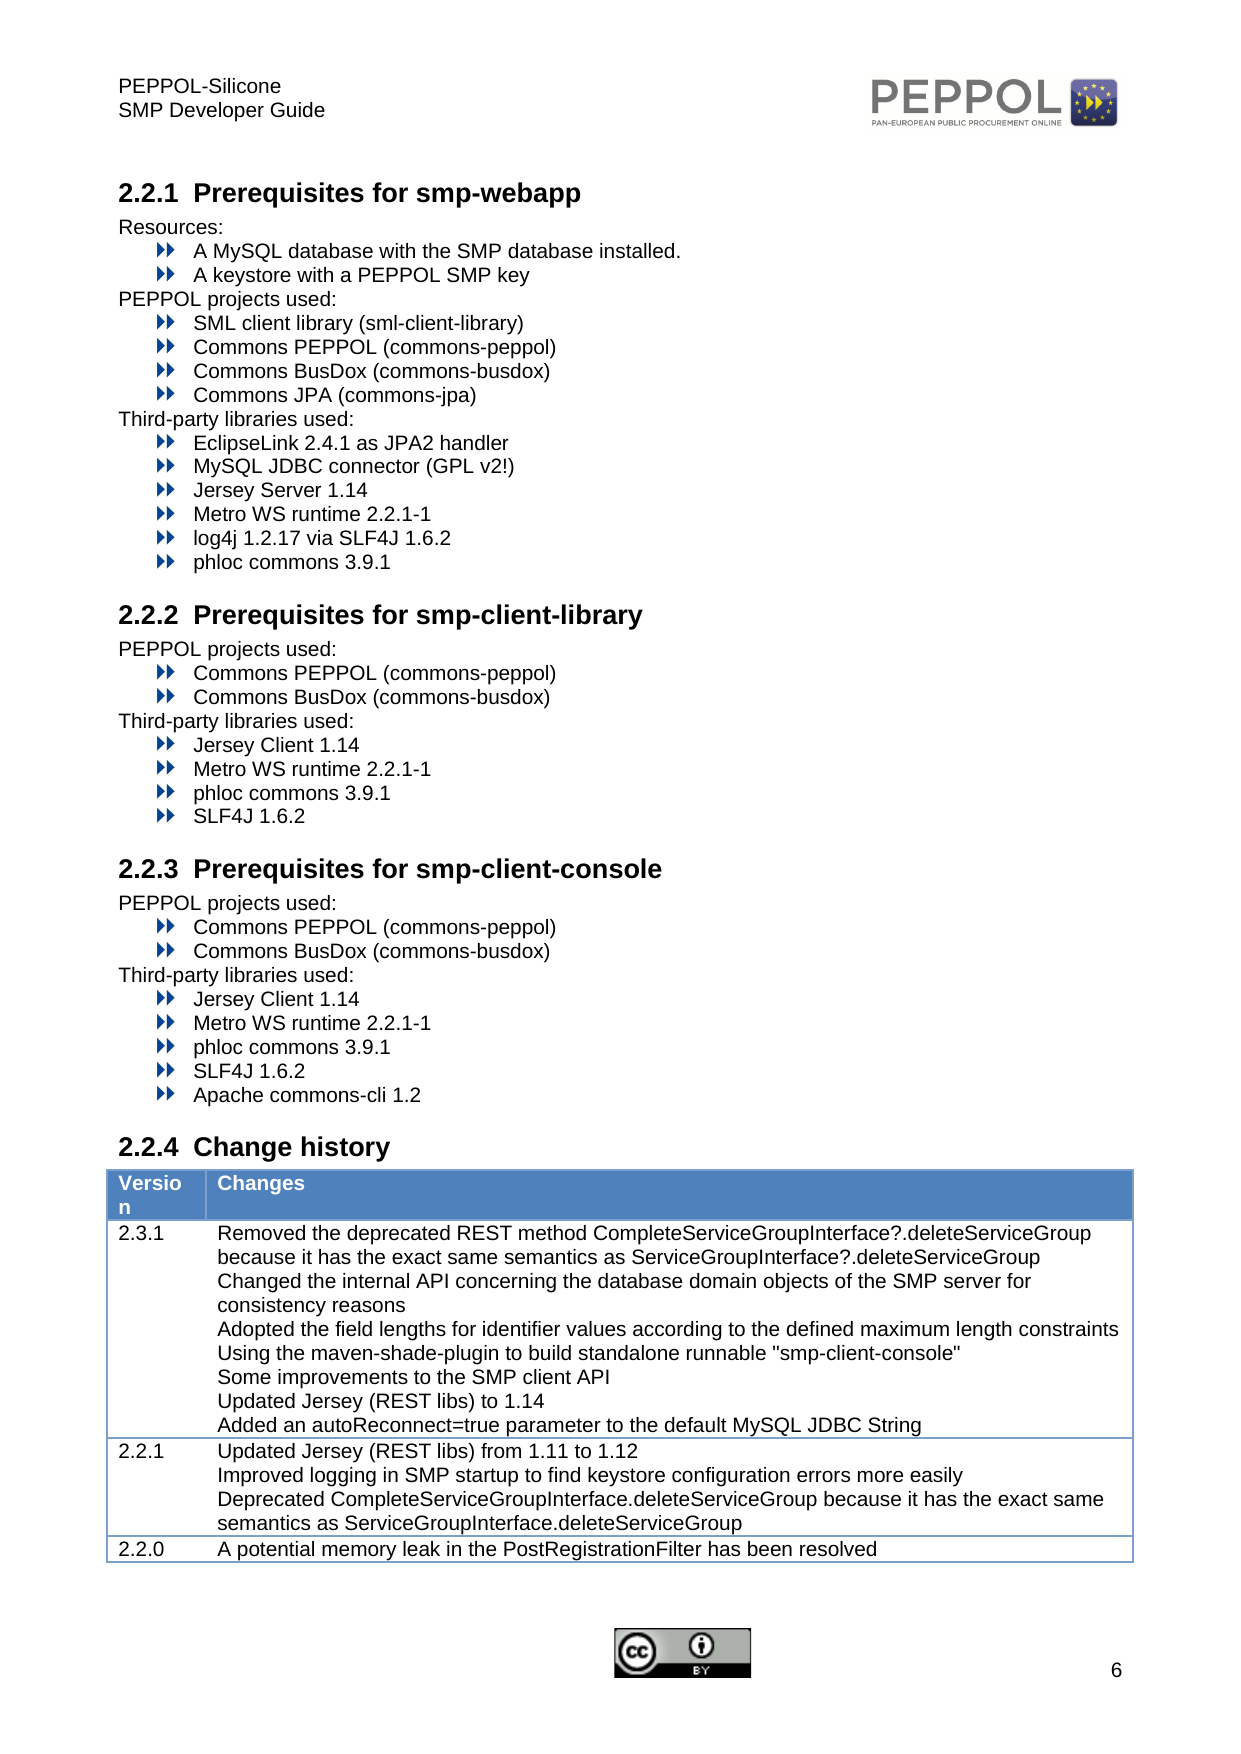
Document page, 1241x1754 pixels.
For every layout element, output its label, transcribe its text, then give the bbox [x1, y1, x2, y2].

table_cell 2.3.1 [108, 1221, 206, 1437]
list EclipseLink 2.4.1 as JPA2 handler [156, 430, 1122, 454]
subtitle Prerequisites for smp-webapp [118, 177, 1122, 208]
picture [156, 1085, 176, 1102]
picture [156, 663, 176, 681]
list SLF4J 1.6.2 [156, 1058, 1122, 1082]
text Third-party libraries used: [118, 708, 1122, 732]
picture [156, 759, 176, 776]
table_header Changes [207, 1171, 1132, 1219]
list log4j 1.2.17 via SLF4J 1.6.2 [156, 526, 1122, 550]
picture [156, 505, 176, 522]
list Commons PEPPOL (commons-peppol) [156, 915, 1122, 939]
picture [156, 783, 176, 800]
list MySQL JDBC connector (GPL v2!) [156, 454, 1122, 478]
list SLF4J 1.6.2 [156, 804, 1122, 828]
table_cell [206, 1537, 1132, 1561]
picture [156, 265, 176, 283]
picture [156, 385, 176, 402]
list Metro WS runtime 2.2.1-1 [156, 502, 1122, 526]
list Apache commons-cli 1.2 [156, 1082, 1122, 1106]
picture [156, 687, 176, 705]
list Jersey Server 1.14 [156, 478, 1122, 502]
table_cell Updated Jersey (REST libs) from 1.11 to 1.12 Improved logging in SMP startup to find keystore configuration errors more easily Deprecated CompleteServiceGroupInterface.deleteServiceGroup because it has the exact same semantics as ServiceGroupInterface.deleteServiceGroup [206, 1439, 1132, 1534]
picture [156, 1037, 176, 1055]
picture [156, 989, 176, 1007]
list Commons PEPPOL (commons-peppol) [156, 661, 1122, 684]
picture [156, 481, 176, 498]
picture [156, 457, 176, 474]
table_cell 2.2.0 [108, 1537, 206, 1561]
text Resources: [118, 215, 1122, 239]
picture [156, 1013, 176, 1031]
picture [156, 553, 176, 570]
picture [156, 241, 176, 259]
text PEPPOL projects used: [118, 891, 1122, 915]
text PEPPOL projects used: [118, 287, 1122, 311]
picture [156, 361, 176, 379]
list phloc commons 3.9.1 [156, 550, 1122, 574]
list A keystore with a PEPPOL SMP key [156, 263, 1122, 287]
table_cell 2.2.1 [108, 1439, 206, 1534]
picture [156, 735, 176, 752]
picture [156, 313, 176, 331]
picture [156, 917, 176, 935]
list Metro WS runtime 2.2.1-1 [156, 756, 1122, 780]
text PEPPOL projects used: [118, 637, 1122, 661]
picture [156, 529, 176, 546]
text Third-party libraries used: [118, 963, 1122, 987]
list Commons BusDox (commons-busdox) [156, 684, 1122, 708]
table_header Version [108, 1171, 205, 1219]
list Jersey Client 1.14 [156, 987, 1122, 1011]
picture [156, 807, 176, 824]
picture [156, 941, 176, 959]
list Commons BusDox (commons-busdox) [156, 939, 1122, 963]
list phloc commons 3.9.1 [156, 1034, 1122, 1058]
list SML client library (sml-client-library) [156, 311, 1122, 334]
picture [156, 1061, 176, 1079]
text Third-party libraries used: [118, 406, 1122, 430]
picture [614, 1628, 752, 1678]
picture [156, 433, 176, 450]
table_cell Removed the deprecated REST method CompleteServiceGroupInterface?.deleteServiceGroup because it has the exact same semantics as ServiceGroupInterface?.deleteServiceGroup Changed the internal API concerning the database domain objects of the SMP server for consistency reasons Adopted the field lengths for identifier values according to the defined maximum length constraints Using the maven-shade-plugin to build standalone runnable "smp-client-console" Some improvements to the SMP client API Updated Jersey (REST libs) to 1.14 Added an autoReconnect=true parameter to the default MySQL JDBC String [206, 1221, 1132, 1437]
subtitle Prerequisites for smp-client-library [118, 599, 1122, 630]
list Commons JPA (commons-jpa) [156, 382, 1122, 406]
list Commons BusDox (commons-busdox) [156, 358, 1122, 382]
picture [156, 337, 176, 355]
list phloc commons 3.9.1 [156, 780, 1122, 804]
list Jersey Client 1.14 [156, 732, 1122, 756]
subtitle Prerequisites for smp-client-console [118, 853, 1122, 884]
subtitle Change history [118, 1131, 1122, 1163]
list Commons PEPPOL (commons-peppol) [156, 334, 1122, 358]
list A MySQL database with the SMP database installed. [156, 239, 1122, 263]
list Metro WS runtime 2.2.1-1 [156, 1011, 1122, 1034]
picture [865, 72, 1124, 133]
